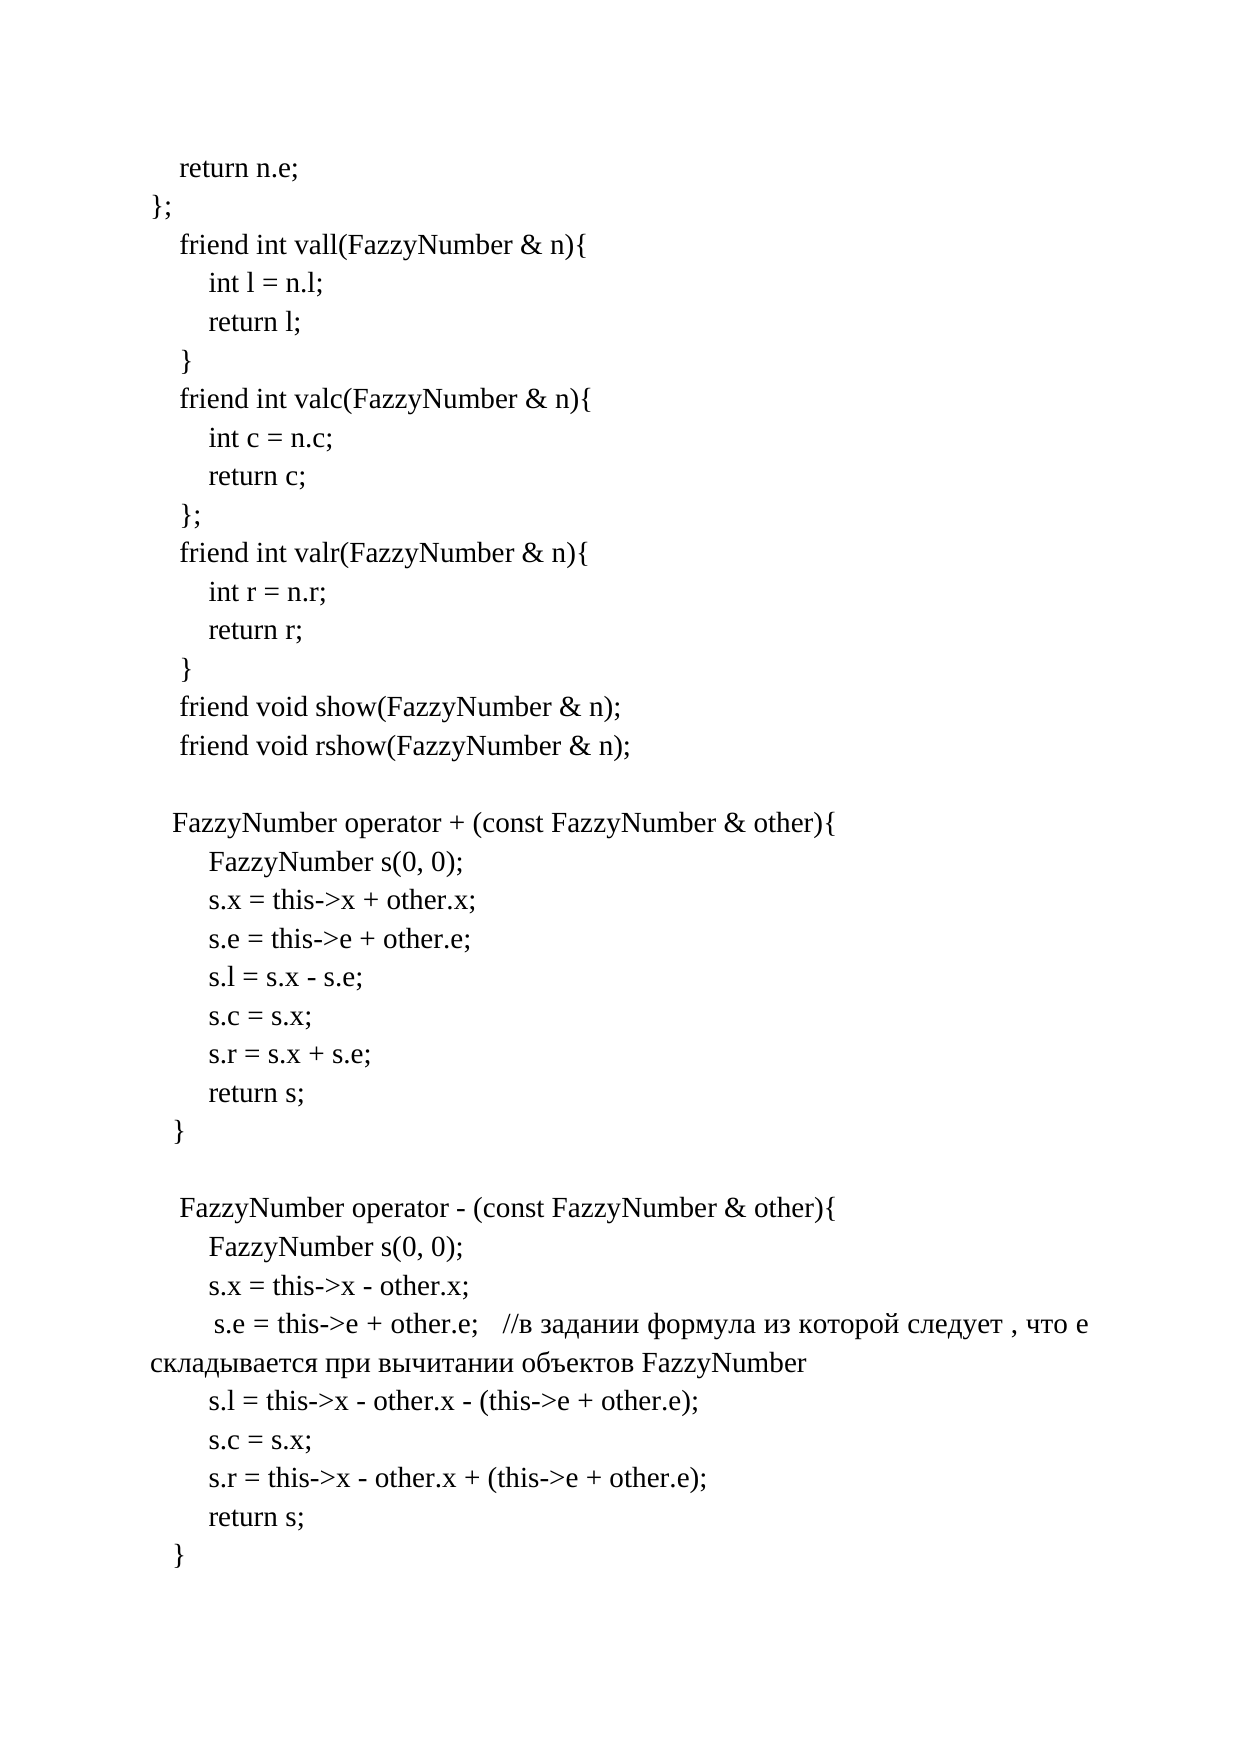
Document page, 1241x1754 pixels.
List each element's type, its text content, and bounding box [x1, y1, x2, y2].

text int r = n.r; [150, 574, 1090, 607]
text s.e = this->e + other.e; //в задании формула из которой следует , что е складывается при вычитании объектов FazzyNumber [150, 1306, 1090, 1378]
text return r; [150, 612, 1090, 646]
text s.r = s.x + s.e; [150, 1036, 1090, 1070]
text FazzyNumber operator + (const FazzyNumber & other){ [150, 805, 1090, 839]
text int c = n.c; [150, 420, 1090, 453]
text s.c = s.x; [150, 1422, 1090, 1455]
text }; [150, 497, 1090, 530]
text return s; [150, 1499, 1090, 1532]
text FazzyNumber s(0, 0); [150, 1229, 1090, 1263]
text } [150, 343, 1090, 376]
text s.l = s.x - s.e; [150, 959, 1090, 993]
text friend int valr(FazzyNumber & n){ [150, 535, 1090, 569]
text s.e = this->e + other.e; [150, 921, 1090, 954]
text } [150, 651, 1090, 684]
text return n.e; [150, 150, 1090, 183]
text friend void rshow(FazzyNumber & n); [150, 728, 1090, 762]
text s.c = s.x; [150, 998, 1090, 1031]
text return c; [150, 458, 1090, 492]
text return l; [150, 304, 1090, 338]
text FazzyNumber operator - (const FazzyNumber & other){ [150, 1191, 1090, 1224]
text friend void show(FazzyNumber & n); [150, 689, 1090, 723]
text s.x = this->x + other.x; [150, 882, 1090, 916]
text s.x = this->x - other.x; [150, 1268, 1090, 1301]
text s.l = this->x - other.x - (this->e + other.e); [150, 1383, 1090, 1417]
text } [150, 1537, 1090, 1571]
text friend int vall(FazzyNumber & n){ [150, 227, 1090, 261]
text }; [150, 188, 1090, 222]
text FazzyNumber s(0, 0); [150, 844, 1090, 877]
text s.r = this->x - other.x + (this->e + other.e); [150, 1460, 1090, 1494]
text } [150, 1113, 1090, 1147]
text return s; [150, 1075, 1090, 1108]
text friend int valc(FazzyNumber & n){ [150, 381, 1090, 415]
text int l = n.l; [150, 266, 1090, 299]
